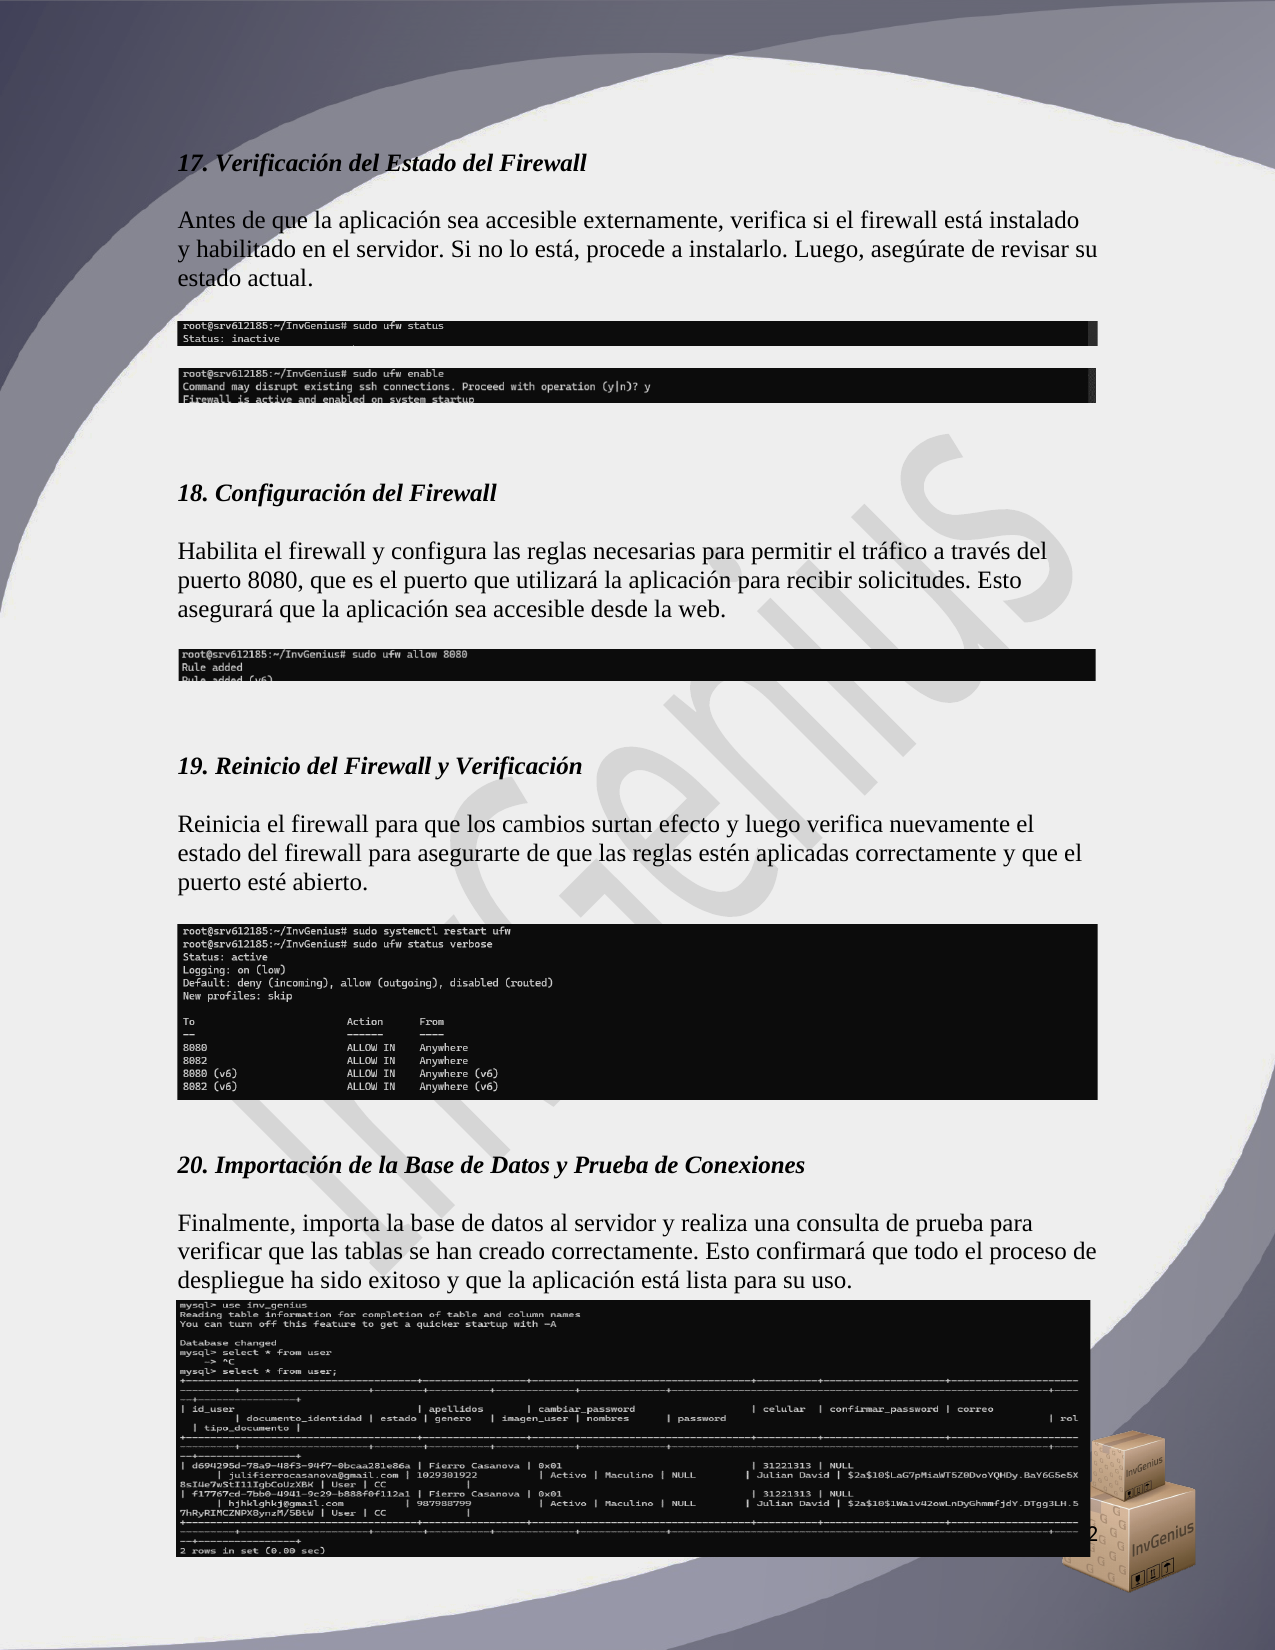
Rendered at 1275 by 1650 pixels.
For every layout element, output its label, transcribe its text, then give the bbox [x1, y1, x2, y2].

subtitle 20. Importación de la Base de Datos y Prueba de Conexiones [177, 1150, 1098, 1178]
subtitle 17. Verificación del Estado del Firewall [177, 148, 1098, 176]
picture [0, 0, 1275, 1650]
subtitle 19. Reinicio del Firewall y Verificación [177, 673, 1098, 780]
text Reinicia el firewall para que los cambios surtan efecto y luego verifica nuevamente el estado del firewall para asegurarte de que las reglas estén aplicadas correctamente y que el puerto esté abierto. [177, 809, 1098, 896]
subtitle 18. Configuración del Firewall [177, 400, 1098, 507]
text Habilita el firewall y configura las reglas necesarias para permitir el tráfico a través del puerto 8080, que es el puerto que utilizará la aplicación para recibir solicitudes. Esto asegurará que la aplicación sea accesible desde la web. [177, 536, 1098, 623]
text Antes de que la aplicación sea accesible externamente, verifica si el firewall está instalado y habilitado en el servidor. Si no lo está, procede a instalarlo. Luego, asegúrate de revisar su estado actual. [177, 206, 1098, 292]
text Finalmente, importa la base de datos al servidor y realiza una consulta de prueba para verificar que las tablas se han creado correctamente. Esto confirmará que todo el proceso de despliegue ha sido exitoso y que la aplicación está lista para su uso. [177, 1208, 1098, 1294]
